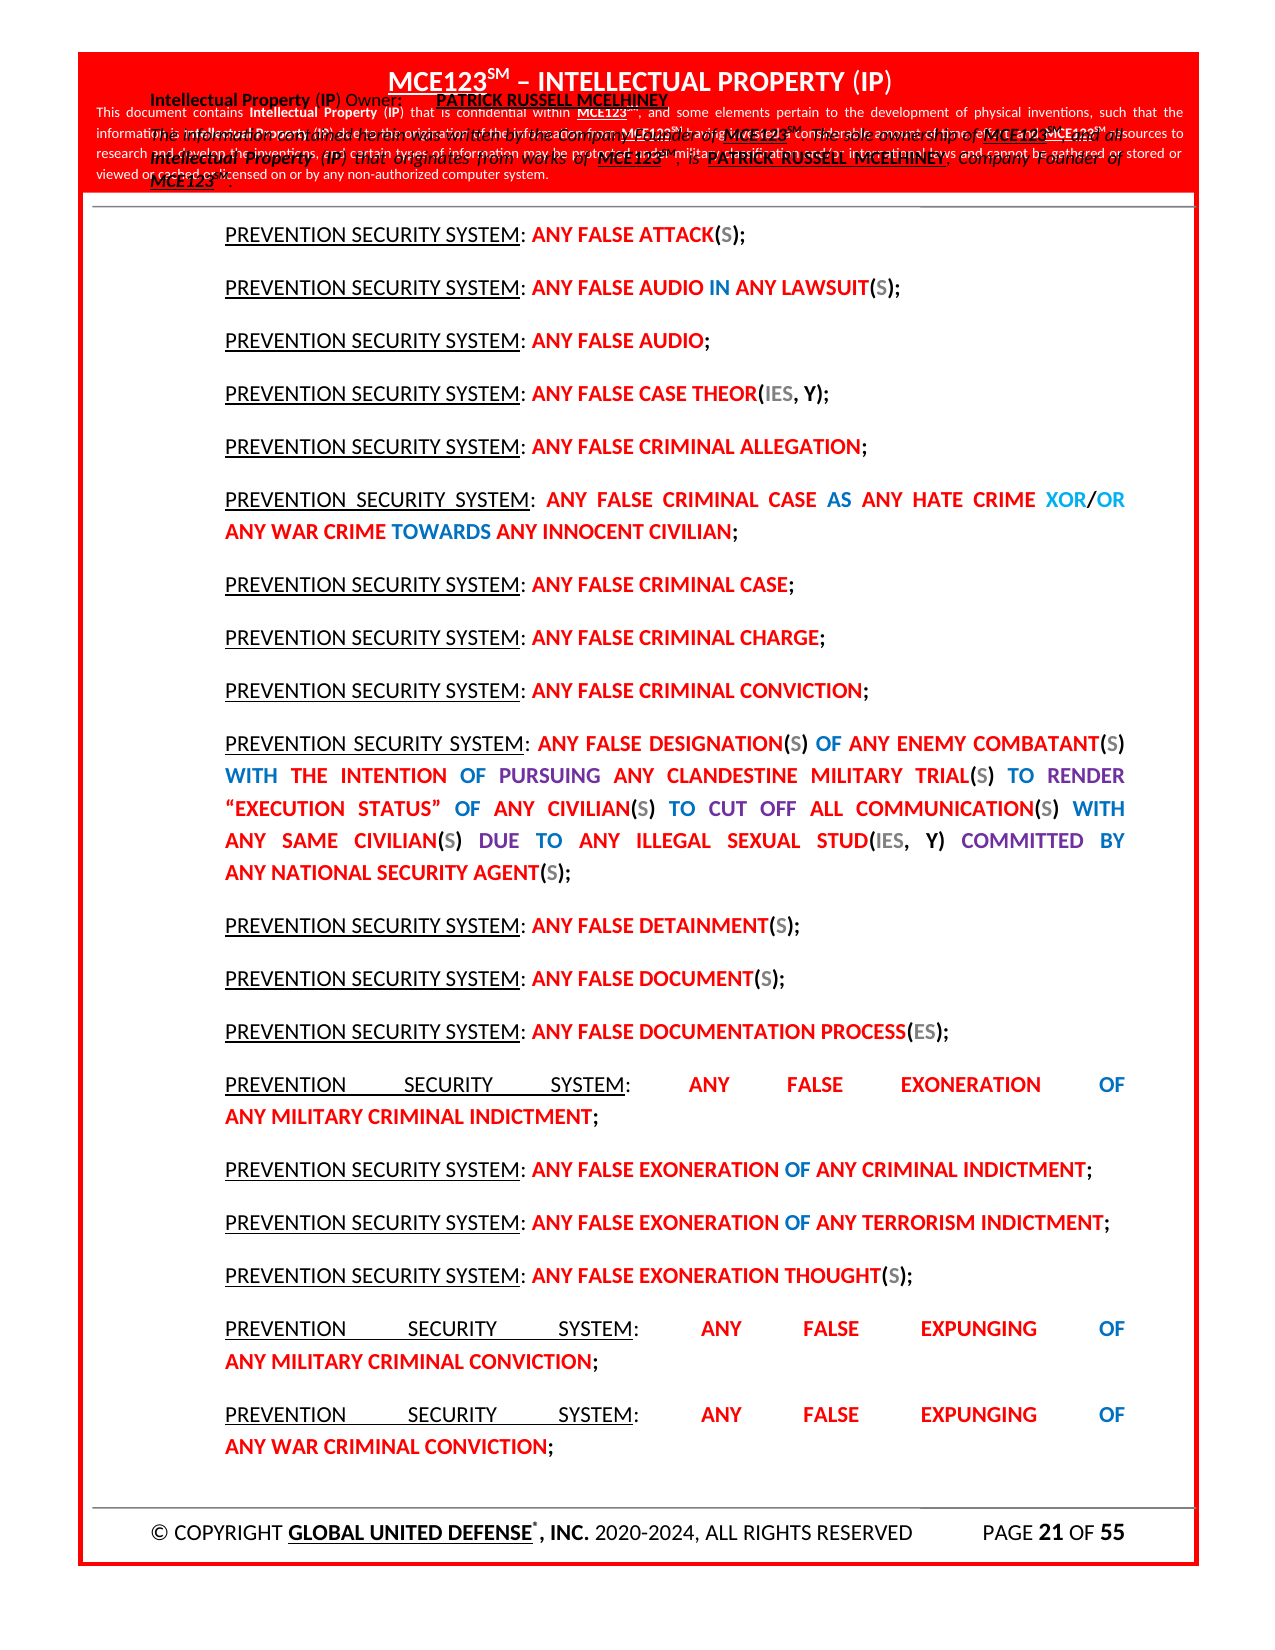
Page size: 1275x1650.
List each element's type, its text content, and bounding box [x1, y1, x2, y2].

text PREVENTION SECURITY SYSTEM: ANY FALSE AUDIO; [225, 326, 1125, 354]
text PREVENTION SECURITY SYSTEM: ANY FALSE EXPUNGING OF ANY WAR CRIMINAL CONVICTION; [225, 1400, 1125, 1460]
text PREVENTION SECURITY SYSTEM: ANY FALSE CASE THEOR(IES, Y); [225, 379, 1125, 407]
text PREVENTION SECURITY SYSTEM: ANY FALSE DOCUMENTATION PROCESS(ES); [225, 1017, 1125, 1045]
text PREVENTION SECURITY SYSTEM: ANY FALSE EXPUNGING OF ANY MILITARY CRIMINAL CONVICTION; [225, 1314, 1125, 1375]
text PREVENTION SECURITY SYSTEM: ANY FALSE EXONERATION THOUGHT(S); [225, 1262, 1125, 1289]
text PREVENTION SECURITY SYSTEM: ANY FALSE AUDIO IN ANY LAWSUIT(S); [225, 273, 1125, 301]
text PREVENTION SECURITY SYSTEM: ANY FALSE ATTACK(S); [225, 220, 1125, 248]
text PREVENTION SECURITY SYSTEM: ANY FALSE DOCUMENT(S); [225, 964, 1125, 992]
text PREVENTION SECURITY SYSTEM: ANY FALSE CRIMINAL CONVICTION; [225, 676, 1125, 704]
text PREVENTION SECURITY SYSTEM: ANY FALSE DETAINMENT(S); [225, 911, 1125, 939]
text PREVENTION SECURITY SYSTEM: ANY FALSE EXONERATION OF ANY TERRORISM INDICTMENT; [225, 1208, 1125, 1237]
text PREVENTION SECURITY SYSTEM: ANY FALSE EXONERATION OF ANY CRIMINAL INDICTMENT; [225, 1156, 1125, 1183]
text PREVENTION SECURITY SYSTEM: ANY FALSE CRIMINAL CASE AS ANY HATE CRIME XOR/OR ANY WAR CRIME TOWARDS ANY INNOCENT CIVILIAN; [225, 485, 1125, 545]
text PREVENTION SECURITY SYSTEM: ANY FALSE EXONERATION OF ANY MILITARY CRIMINAL INDICTMENT; [225, 1070, 1125, 1131]
text PREVENTION SECURITY SYSTEM: ANY FALSE CRIMINAL ALLEGATION; [225, 432, 1125, 460]
text PREVENTION SECURITY SYSTEM: ANY FALSE CRIMINAL CHARGE; [225, 623, 1125, 651]
text PREVENTION SECURITY SYSTEM: ANY FALSE DESIGNATION(S) OF ANY ENEMY COMBATANT(S) WITH THE INTENTION OF PURSUING ANY CLANDESTINE MILITARY TRIAL(S) TO RENDER “EXECUTION STATUS” OF ANY CIVILIAN(S) TO CUT OFF ALL COMMUNICATION(S) WITH ANY SAME CIVILIAN(S) DUE TO ANY ILLEGAL SEXUAL STUD(IES, Y) COMMITTED BY ANY NATIONAL SECURITY AGENT(S); [225, 729, 1125, 886]
text PREVENTION SECURITY SYSTEM: ANY FALSE CRIMINAL CASE; [225, 570, 1125, 598]
